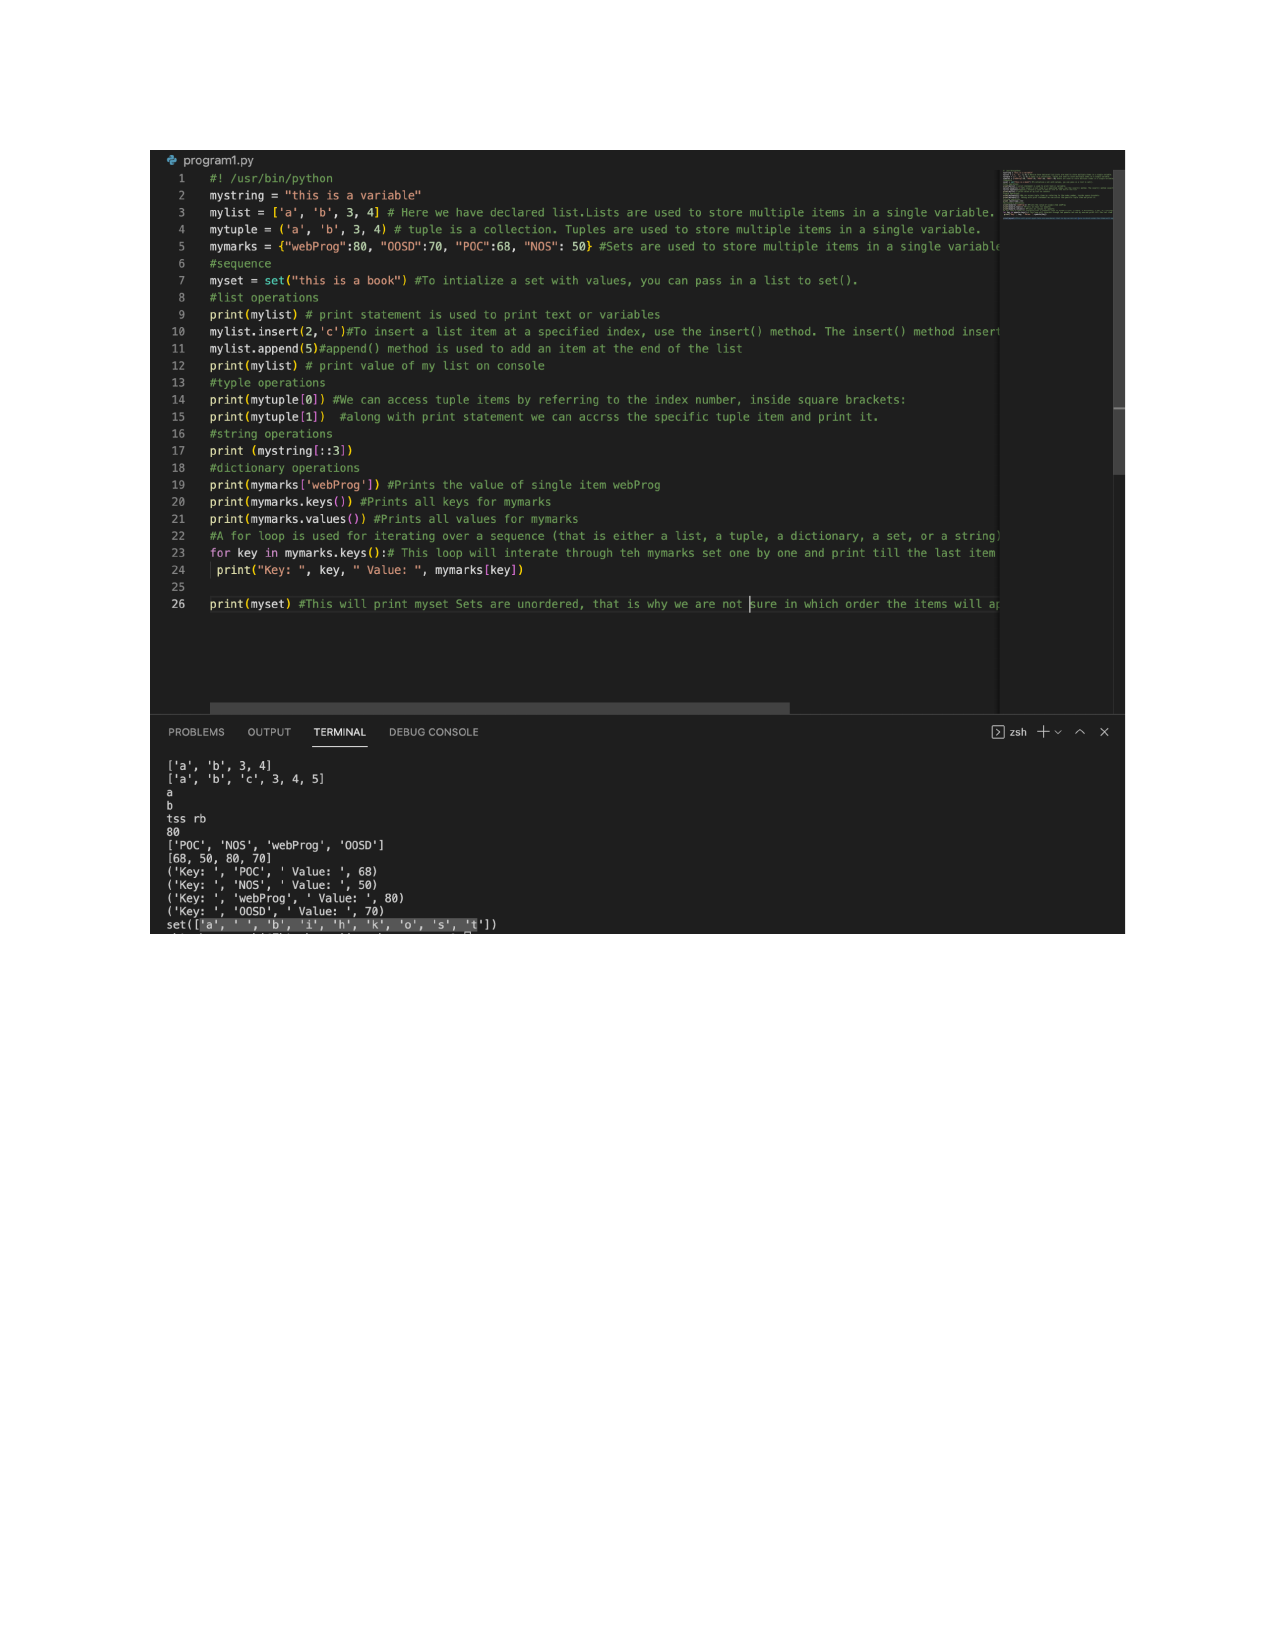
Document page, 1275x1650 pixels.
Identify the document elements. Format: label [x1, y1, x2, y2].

picture [150, 150, 1125, 934]
